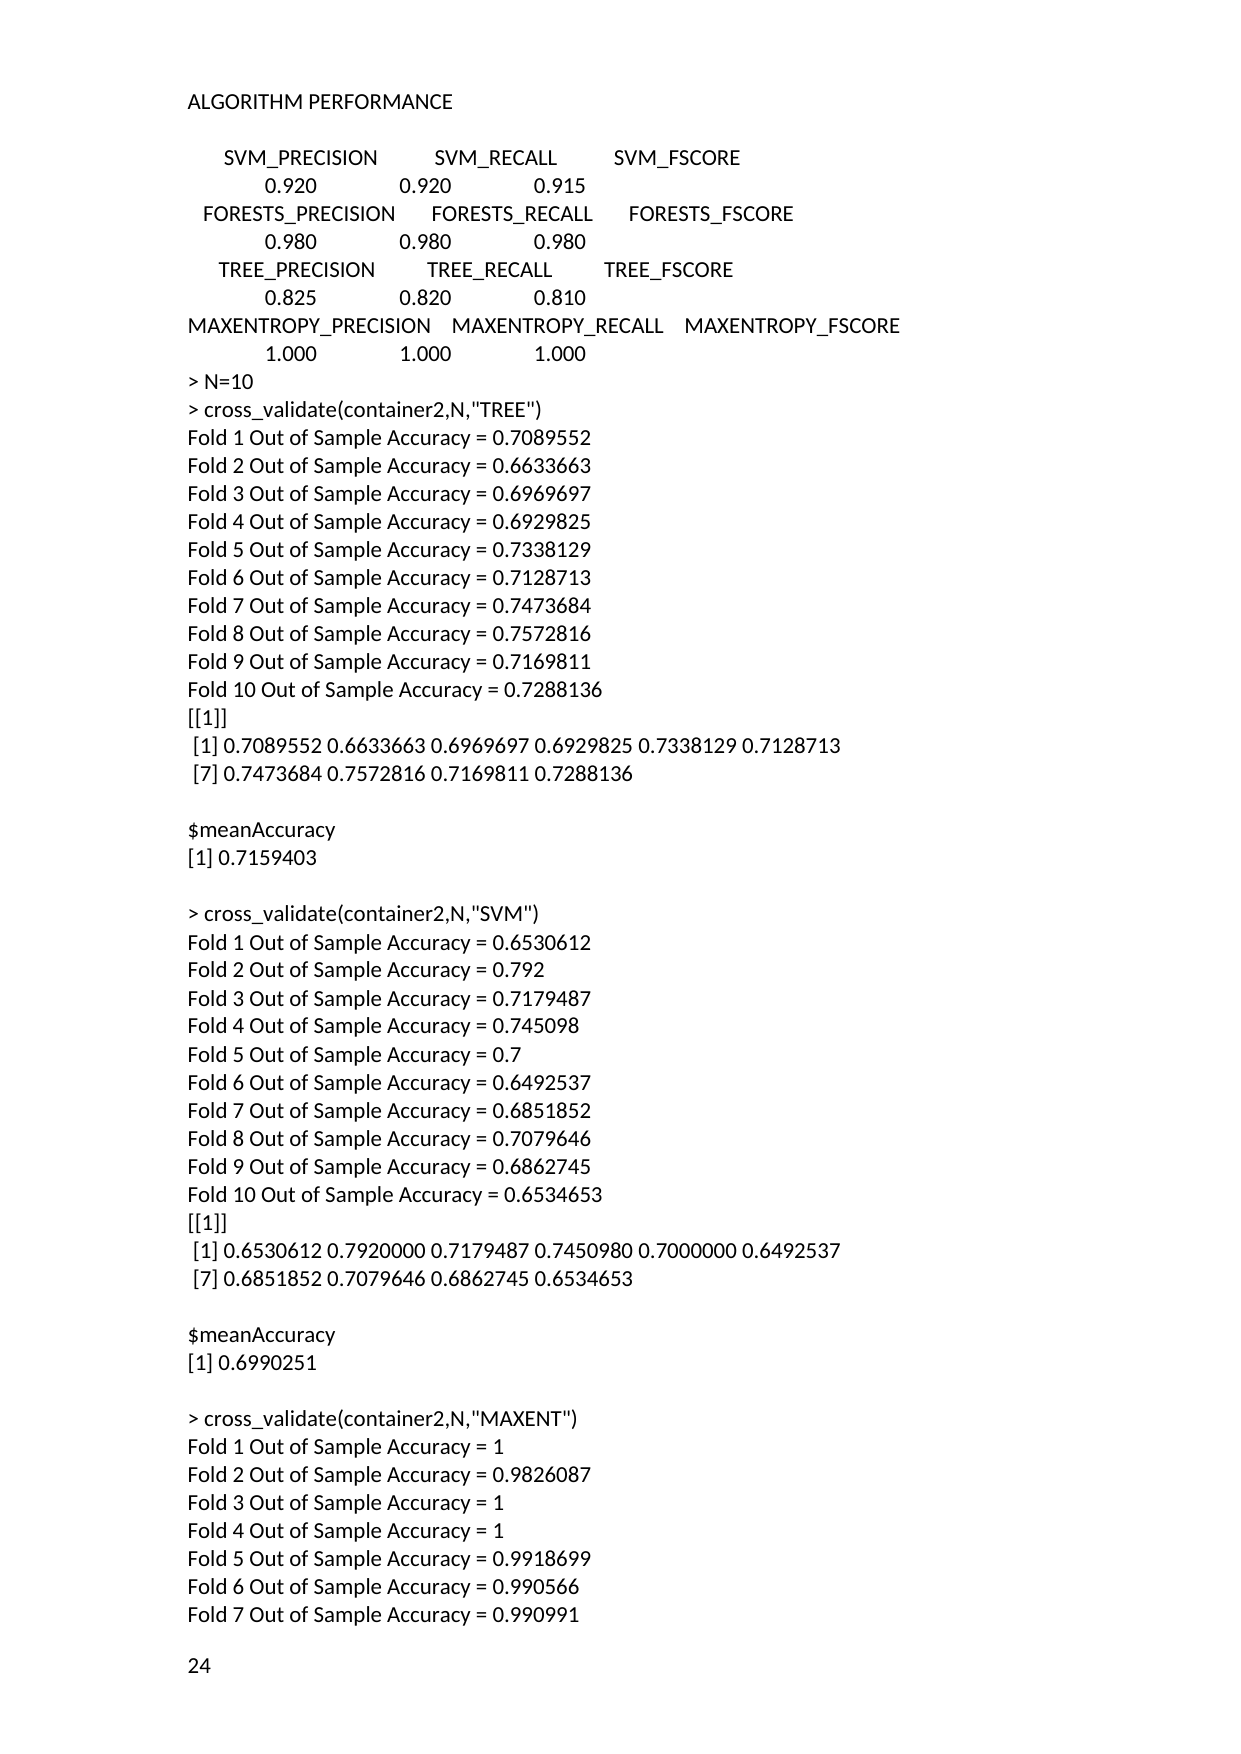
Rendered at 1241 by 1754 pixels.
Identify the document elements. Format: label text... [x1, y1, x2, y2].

text ALGORITHM PERFORMANCE [150, 87, 1183, 115]
text 0.825 0.820 0.810 [150, 283, 1183, 311]
text 0.920 0.920 0.915 [150, 171, 1183, 199]
text Fold 1 Out of Sample Accuracy = 1 [150, 1432, 1183, 1460]
text 1.000 1.000 1.000 [150, 339, 1183, 367]
text [[1]] [150, 1208, 1183, 1236]
text Fold 5 Out of Sample Accuracy = 0.7 [150, 1040, 1183, 1068]
text [1] 0.6990251 [150, 1348, 1183, 1376]
text [[1]] [150, 703, 1183, 731]
text [1] 0.6530612 0.7920000 0.7179487 0.7450980 0.7000000 0.6492537 [150, 1236, 1183, 1264]
text 0.980 0.980 0.980 [150, 227, 1183, 255]
text [1] 0.7159403 [150, 843, 1183, 872]
text Fold 8 Out of Sample Accuracy = 0.7572816 [150, 619, 1183, 647]
text Fold 1 Out of Sample Accuracy = 0.6530612 [150, 928, 1183, 956]
text Fold 7 Out of Sample Accuracy = 0.6851852 [150, 1096, 1183, 1124]
text Fold 2 Out of Sample Accuracy = 0.6633663 [150, 451, 1183, 479]
text Fold 8 Out of Sample Accuracy = 0.7079646 [150, 1124, 1183, 1152]
text Fold 4 Out of Sample Accuracy = 0.6929825 [150, 507, 1183, 535]
text FORESTS_PRECISION FORESTS_RECALL FORESTS_FSCORE [150, 199, 1183, 227]
text SVM_PRECISION SVM_RECALL SVM_FSCORE [150, 143, 1183, 171]
text Fold 10 Out of Sample Accuracy = 0.6534653 [150, 1180, 1183, 1208]
text Fold 2 Out of Sample Accuracy = 0.9826087 [150, 1460, 1183, 1488]
text Fold 2 Out of Sample Accuracy = 0.792 [150, 956, 1183, 984]
text Fold 6 Out of Sample Accuracy = 0.7128713 [150, 563, 1183, 591]
text Fold 4 Out of Sample Accuracy = 1 [150, 1516, 1183, 1544]
text > cross_validate(container2,N,"SVM") [150, 899, 1183, 928]
text Fold 7 Out of Sample Accuracy = 0.7473684 [150, 591, 1183, 619]
text [1] 0.7089552 0.6633663 0.6969697 0.6929825 0.7338129 0.7128713 [150, 731, 1183, 759]
text > cross_validate(container2,N,"MAXENT") [150, 1404, 1183, 1432]
text Fold 5 Out of Sample Accuracy = 0.7338129 [150, 535, 1183, 563]
text TREE_PRECISION TREE_RECALL TREE_FSCORE [150, 255, 1183, 283]
text Fold 9 Out of Sample Accuracy = 0.6862745 [150, 1152, 1183, 1180]
text Fold 1 Out of Sample Accuracy = 0.7089552 [150, 423, 1183, 451]
text Fold 6 Out of Sample Accuracy = 0.6492537 [150, 1068, 1183, 1096]
text MAXENTROPY_PRECISION MAXENTROPY_RECALL MAXENTROPY_FSCORE [150, 311, 1183, 339]
text Fold 4 Out of Sample Accuracy = 0.745098 [150, 1012, 1183, 1040]
text Fold 3 Out of Sample Accuracy = 1 [150, 1488, 1183, 1516]
text $meanAccuracy [150, 1320, 1183, 1348]
text Fold 6 Out of Sample Accuracy = 0.990566 [150, 1572, 1183, 1600]
text Fold 3 Out of Sample Accuracy = 0.7179487 [150, 984, 1183, 1012]
text [7] 0.7473684 0.7572816 0.7169811 0.7288136 [150, 759, 1183, 787]
text [7] 0.6851852 0.7079646 0.6862745 0.6534653 [150, 1264, 1183, 1292]
text Fold 9 Out of Sample Accuracy = 0.7169811 [150, 647, 1183, 675]
text > N=10 [150, 367, 1183, 395]
text Fold 7 Out of Sample Accuracy = 0.990991 [150, 1600, 1183, 1628]
text $meanAccuracy [150, 816, 1183, 843]
text Fold 3 Out of Sample Accuracy = 0.6969697 [150, 479, 1183, 507]
text Fold 5 Out of Sample Accuracy = 0.9918699 [150, 1544, 1183, 1572]
text Fold 10 Out of Sample Accuracy = 0.7288136 [150, 675, 1183, 703]
text > cross_validate(container2,N,"TREE") [150, 395, 1183, 423]
